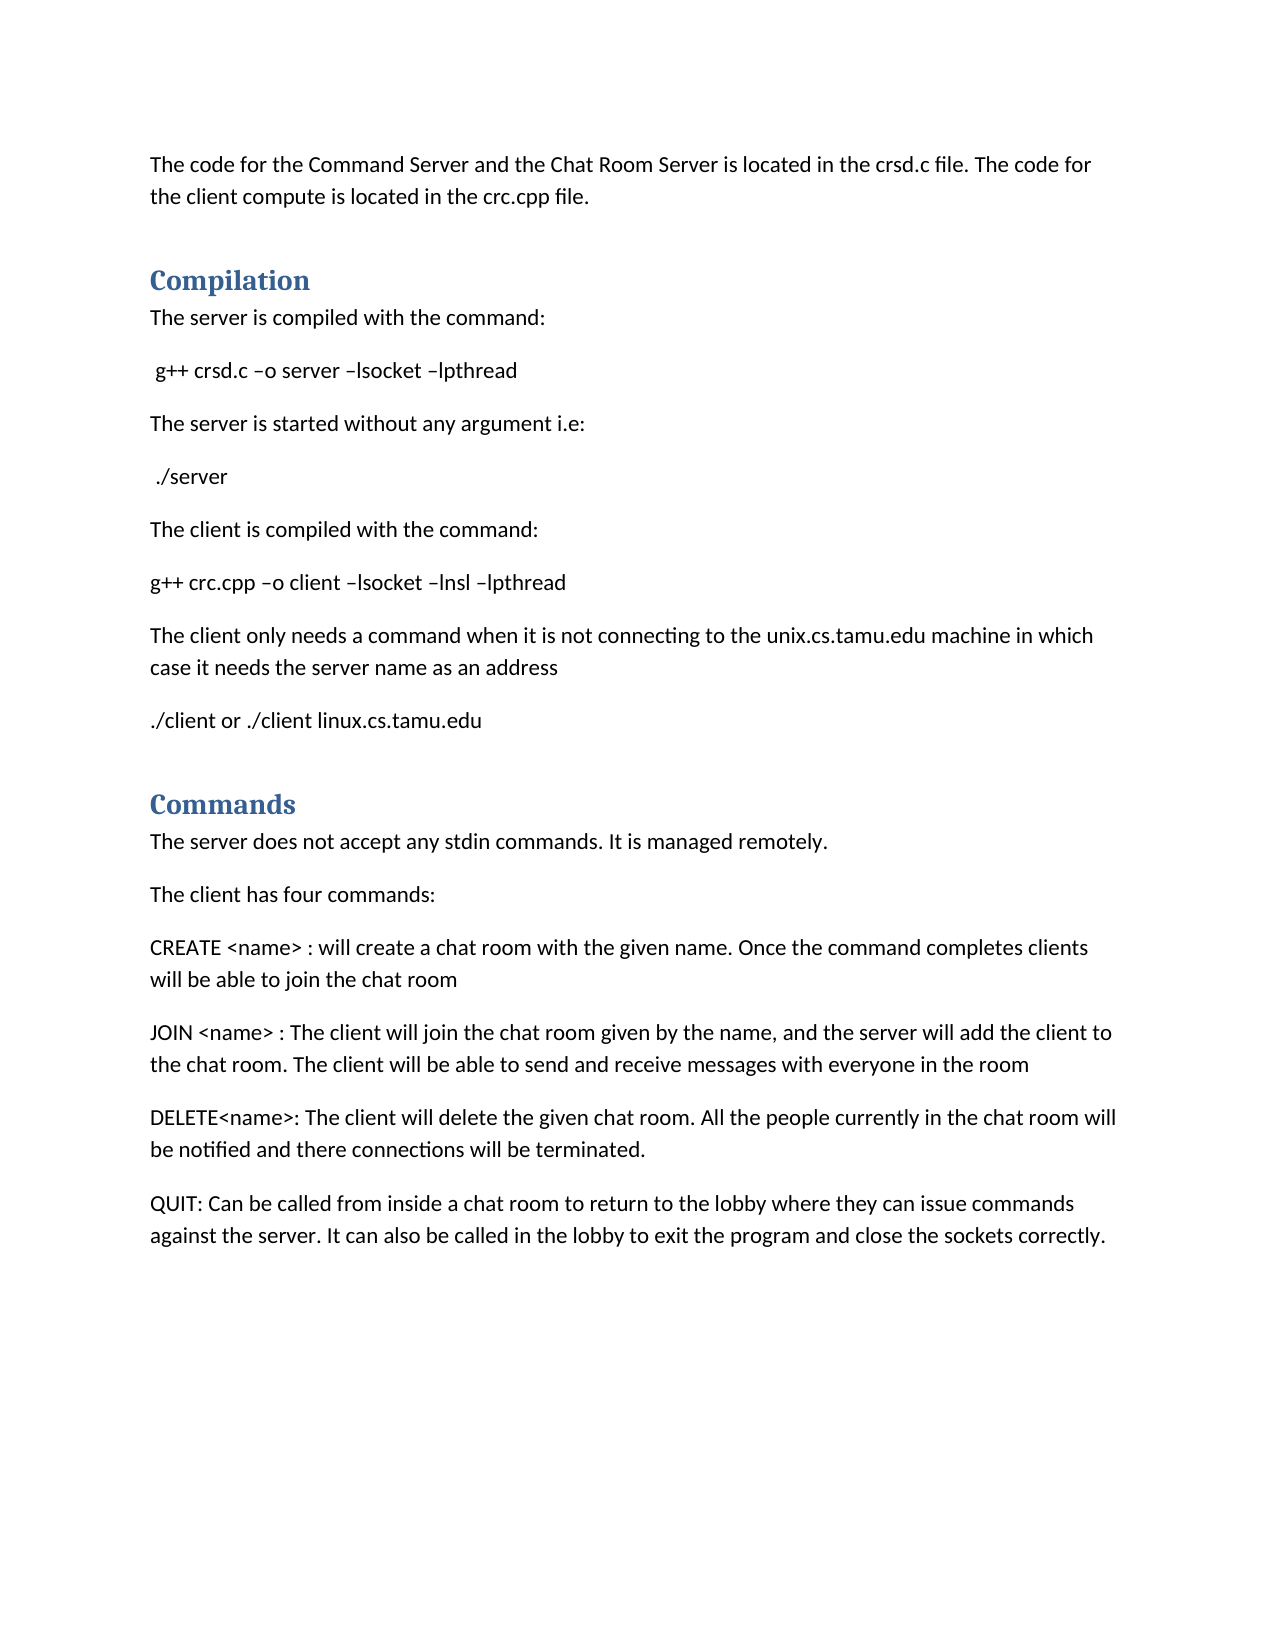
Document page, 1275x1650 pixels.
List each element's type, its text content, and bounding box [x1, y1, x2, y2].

text DELETE<name>: The client will delete the given chat room. All the people currently in the chat room will be notified and there connections will be terminated. [150, 1103, 1125, 1164]
text g++ crsd.c –o server –lsocket –lpthread [150, 356, 1125, 384]
text The code for the Command Server and the Chat Room Server is located in the crsd.c file. The code for the client compute is located in the crc.cpp file. [150, 150, 1125, 210]
subtitle Commands [150, 788, 1125, 822]
text The server is started without any argument i.e: [150, 409, 1125, 437]
subtitle Compilation [150, 264, 1125, 298]
text The server does not accept any stdin commands. It is managed remotely. [150, 827, 1125, 855]
text g++ crc.cpp –o client –lsocket –lnsl –lpthread [150, 568, 1125, 596]
text The client is compiled with the command: [150, 515, 1125, 543]
text ./client or ./client linux.cs.tamu.edu [150, 706, 1125, 734]
text QUIT: Can be called from inside a chat room to return to the lobby where they can issue commands against the server. It can also be called in the lobby to exit the program and close the sockets correctly. [150, 1189, 1125, 1249]
text JOIN <name> : The client will join the chat room given by the name, and the server will add the client to the chat room. The client will be able to send and receive messages with everyone in the room [150, 1018, 1125, 1078]
text CREATE <name> : will create a chat room with the given name. Once the command completes clients will be able to join the chat room [150, 933, 1125, 993]
text The client has four commands: [150, 880, 1125, 908]
text ./server [150, 462, 1125, 490]
text The client only needs a command when it is not connecting to the unix.cs.tamu.edu machine in which case it needs the server name as an address [150, 621, 1125, 681]
text The server is compiled with the command: [150, 303, 1125, 331]
